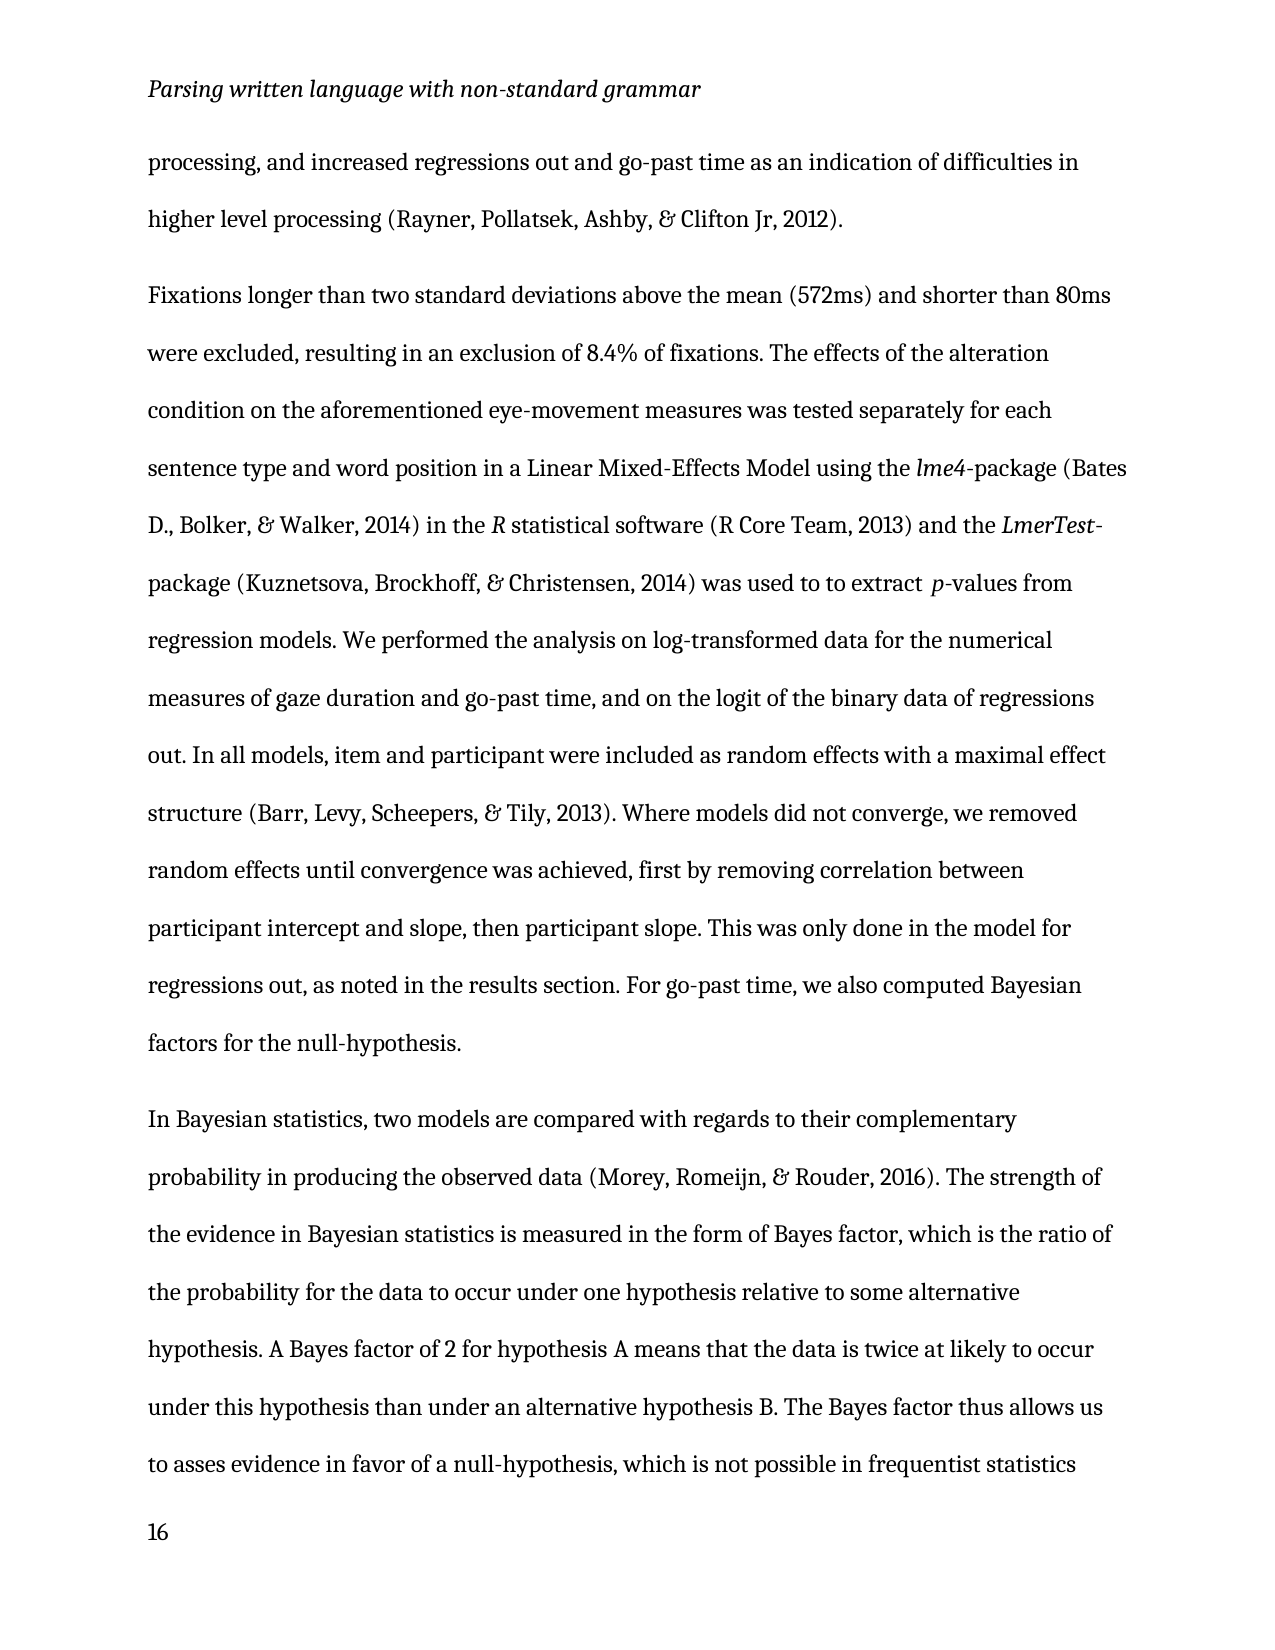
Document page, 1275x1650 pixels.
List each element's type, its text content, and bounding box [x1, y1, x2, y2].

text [148, 1105, 1127, 1479]
text Fixations longer than two standard deviations above the mean (572ms) and shorter than 80ms were excluded, resulting in an exclusion of 8.4% of fixations. The effects of the alteration condition on the aforementioned eye-movement measures was tested separately for each sentence type and word position in a Linear Mixed-Effects Model using the lme4-package (Bates D., Bolker, & Walker, 2014) in the R statistical software (R Core Team, 2013) and the LmerTest-package (Kuznetsova, Brockhoff, & Christensen, 2014) was used to to extract -values from regression models. We performed the analysis on log-transformed data for the numerical measures of gaze duration and go-past time, and on the logit of the binary data of regressions out. In all models, item and participant were included as random effects with a maximal effect structure (Barr, Levy, Scheepers, & Tily, 2013). Where models did not converge, we removed random effects until convergence was achieved, first by removing correlation between participant intercept and slope, then participant slope. This was only done in the model for regressions out, as noted in the results section. For go-past time, we also computed Bayesian factors for the null-hypothesis. [148, 281, 1127, 1058]
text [148, 148, 1127, 234]
